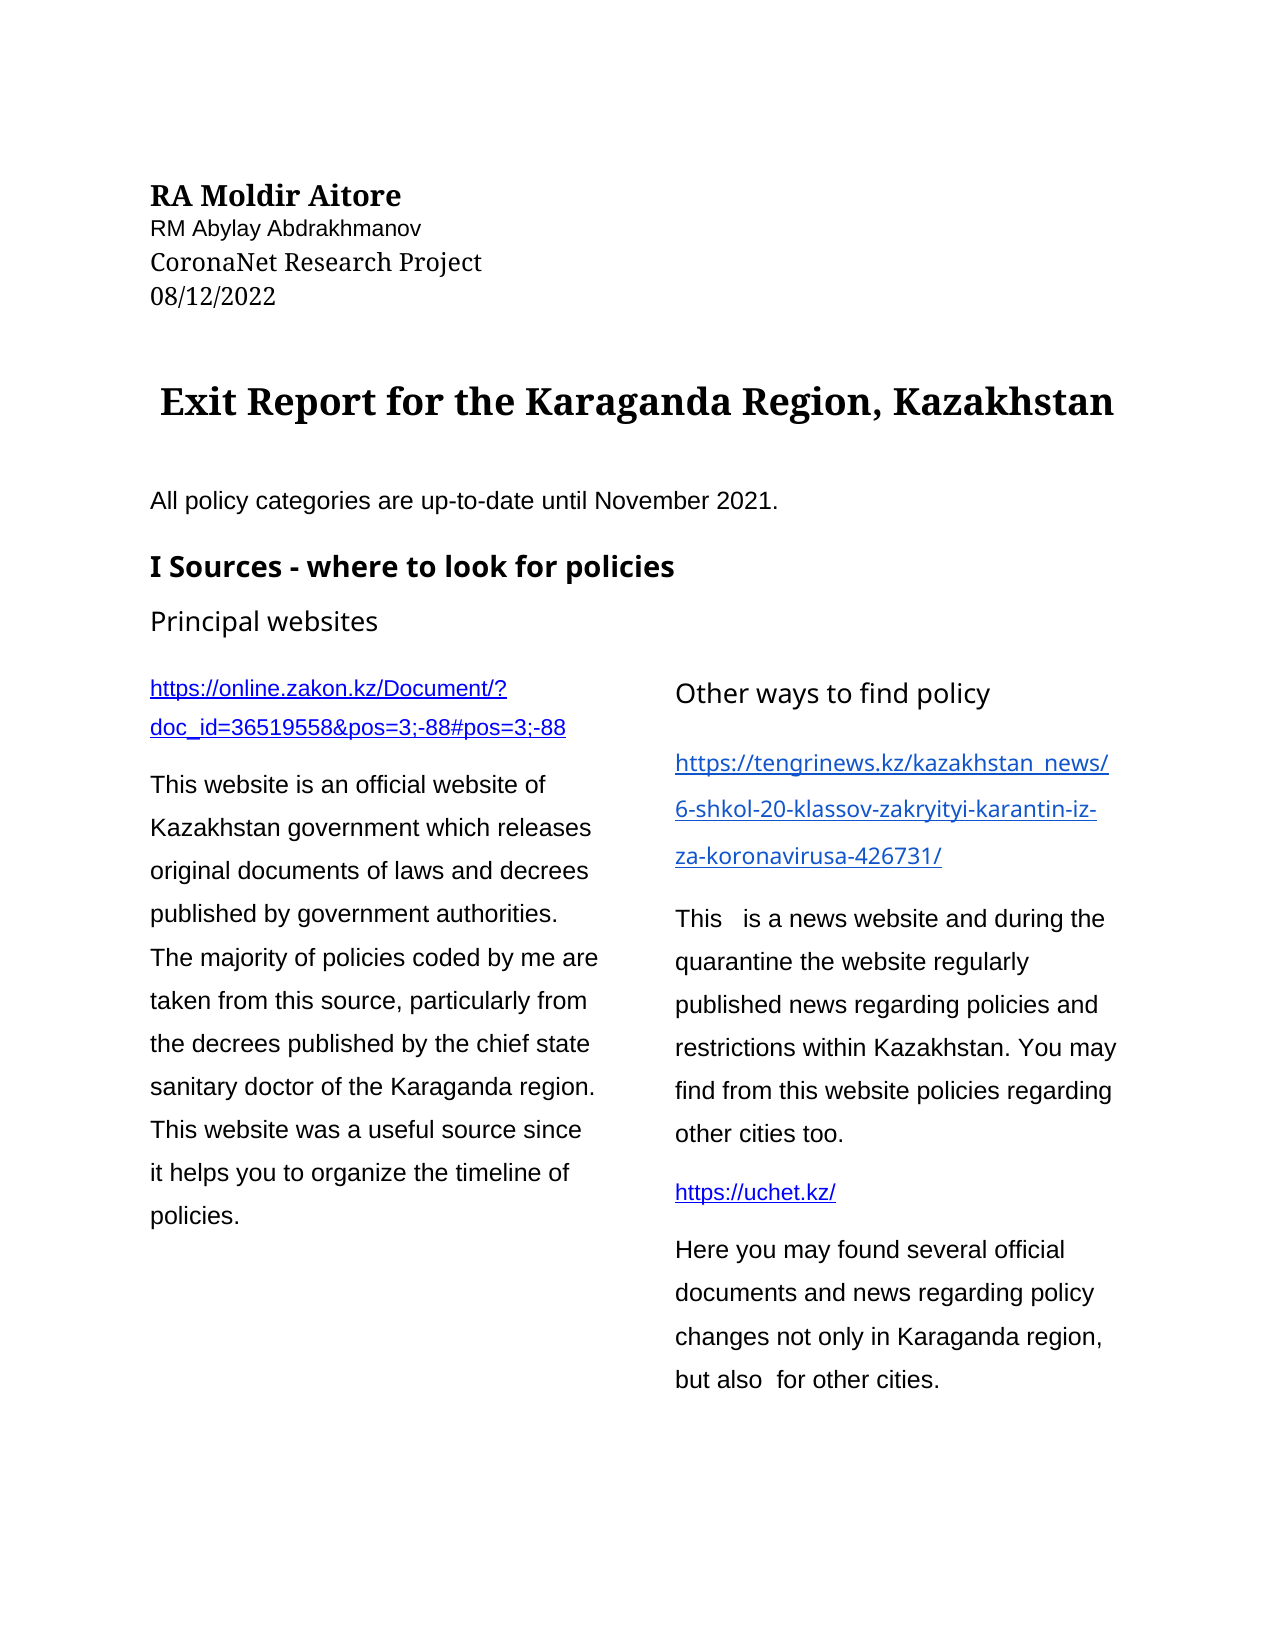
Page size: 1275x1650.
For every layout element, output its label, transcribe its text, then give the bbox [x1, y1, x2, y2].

text Other ways to find policy [675, 674, 1125, 711]
text RM Abylay Abdrakhmanov [150, 215, 1125, 241]
text All policy categories are up-to-date until November 2021. [150, 486, 1125, 515]
text This website is an official website of Kazakhstan government which releases original documents of laws and decrees published by government authorities. The majority of policies coded by me are taken from this source, particularly from the decrees published by the chief state sanitary doctor of the Karaganda region. This website was a useful source since it helps you to organize the timeline of policies. [150, 770, 600, 1230]
title RA Moldir Aitore [150, 175, 1125, 215]
text I Sources - where to look for policies [150, 546, 1125, 586]
text 08/12/2022 [150, 279, 1125, 313]
text CoronaNet Research Project [150, 245, 1125, 279]
text This is a news website and during the quarantine the website regularly published news regarding policies and restrictions within Kazakhstan. You may find from this website policies regarding other cities too. [675, 904, 1125, 1148]
text https://online.zakon.kz/Document/?doc_id=36519558&pos=3;-88#pos=3;-88 [150, 674, 600, 740]
title Exit Report for the Karaganda Region, Kazakhstan [150, 376, 1125, 427]
text https://uchet.kz/ [675, 1179, 1125, 1206]
text Here you may found several official documents and news regarding policy changes not only in Karaganda region, but also for other cities. [675, 1235, 1125, 1393]
text Principal websites [150, 602, 1125, 639]
text https://tengrinews.kz/kazakhstan_news/6-shkol-20-klassov-zakryityi-karantin-iz-za-koronavirusa-426731/ [675, 746, 1125, 871]
